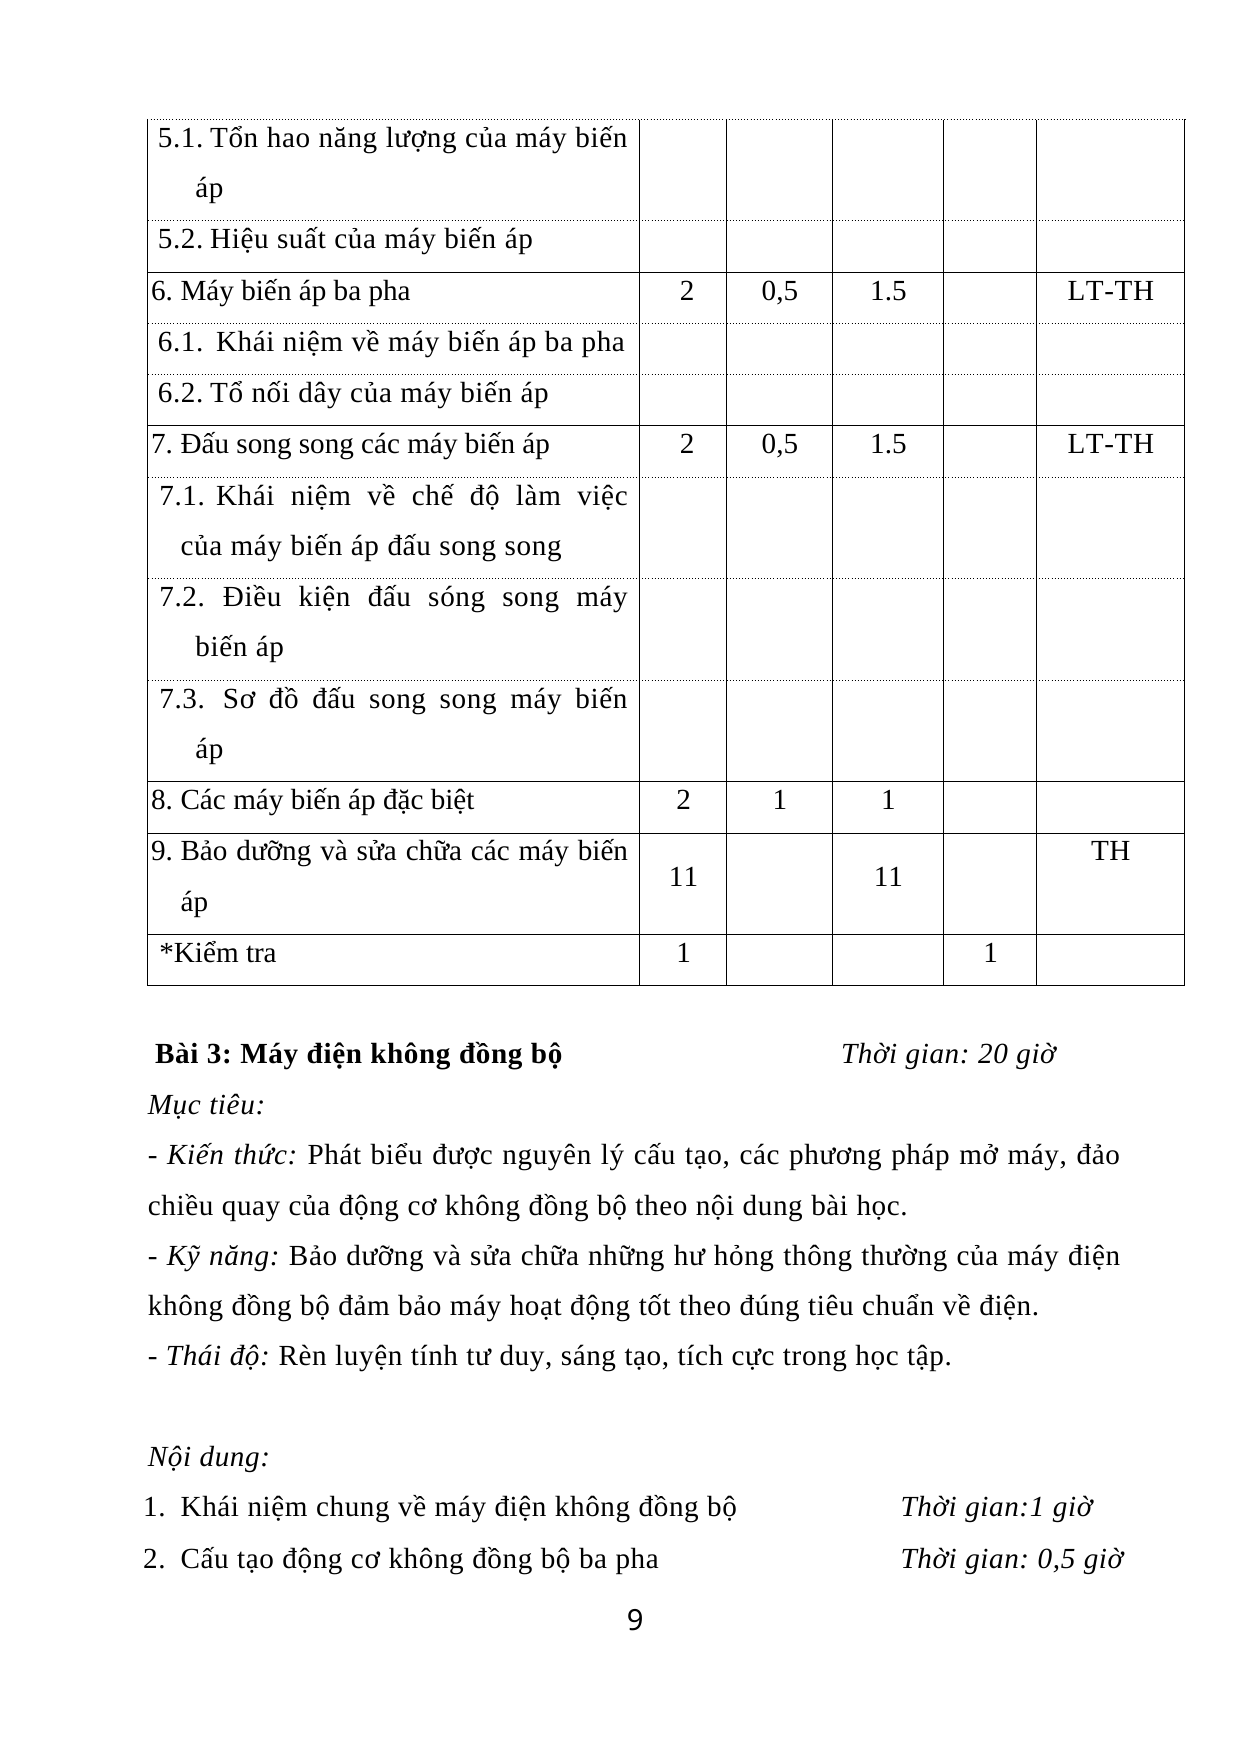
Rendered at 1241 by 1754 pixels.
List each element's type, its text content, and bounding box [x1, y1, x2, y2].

table_cell Thời gian: 0,5 giờ [889, 1541, 1140, 1592]
table_cell Bảo dưỡng và sửa chữa các máy biến áp [148, 834, 639, 934]
text - Kiến thức: Phát biểu được nguyên lý cấu tạo, các phương pháp mở máy, đảo chiều quay của động cơ không đồng bộ theo nội dung bài học. [148, 1137, 1122, 1221]
text Bài 3: Máy điện không đồng bộ Thời gian: 20 giờ [148, 1037, 1122, 1070]
table_cell [944, 374, 1036, 425]
table_header Khái niệm chung về máy điện không đồng bộ [136, 1490, 889, 1541]
table_cell Cấu tạo động cơ không đồng bộ ba pha [136, 1541, 889, 1592]
table_cell 11 [833, 834, 943, 934]
table_cell Tổn hao năng lượng của máy biến áp [148, 119, 639, 220]
table_cell [944, 220, 1036, 272]
table_cell [1037, 935, 1184, 985]
text Mục tiêu: [148, 1087, 1122, 1121]
table_cell 11 [640, 834, 726, 934]
table_cell [833, 935, 943, 985]
table_cell 2 [640, 782, 726, 832]
table_cell [640, 374, 726, 425]
table_cell [1037, 477, 1184, 578]
table_cell Các máy biến áp đặc biệt [148, 782, 639, 832]
table_cell 2 [640, 273, 726, 323]
table_cell 1 [727, 782, 832, 832]
table_cell *Kiểm tra [148, 935, 639, 985]
table_cell Điều kiện đấu sóng song máy biến áp [148, 578, 639, 680]
table_cell [727, 119, 832, 220]
table_cell [833, 374, 943, 425]
table_cell [944, 578, 1036, 680]
table_header Thời gian:1 giờ [889, 1490, 1140, 1541]
table_cell [640, 680, 726, 781]
table_cell Đấu song song các máy biến áp [148, 426, 639, 477]
table_cell 1 [833, 782, 943, 832]
table_cell [727, 220, 832, 272]
table_cell [944, 426, 1036, 477]
table_cell [944, 119, 1036, 220]
table_cell [727, 834, 832, 934]
table_cell [833, 477, 943, 578]
table_cell LT-TH [1037, 273, 1184, 323]
table_cell [727, 477, 832, 578]
table_cell LT-TH [1037, 426, 1184, 477]
table_cell [1037, 220, 1184, 272]
table_cell 0,5 [727, 273, 832, 323]
table_cell Máy biến áp ba pha [148, 273, 639, 323]
table_cell [944, 834, 1036, 934]
table_cell [944, 477, 1036, 578]
table_cell 1.5 [833, 426, 943, 477]
table_cell Khái niệm về chế độ làm việc của máy biến áp đấu song song [148, 477, 639, 578]
table_cell [1037, 578, 1184, 680]
table_cell [727, 680, 832, 781]
text - Thái độ: Rèn luyện tính tư duy, sáng tạo, tích cực trong học tập. [148, 1338, 1122, 1372]
table_cell [833, 680, 943, 781]
table_cell [944, 323, 1036, 374]
table_cell [727, 578, 832, 680]
table_cell [640, 220, 726, 272]
table_cell Khái niệm về máy biến áp ba pha [148, 323, 639, 374]
table_cell [640, 323, 726, 374]
table_cell 1.5 [833, 273, 943, 323]
table_cell [1037, 119, 1184, 220]
table_cell [944, 782, 1036, 832]
table_cell [727, 323, 832, 374]
table_cell Hiệu suất của máy biến áp [148, 220, 639, 272]
table_cell [833, 323, 943, 374]
table_cell [727, 374, 832, 425]
table_cell [1037, 323, 1184, 374]
table_cell [833, 578, 943, 680]
table_cell [833, 220, 943, 272]
table_cell 2 [640, 426, 726, 477]
table_cell [640, 477, 726, 578]
text - Kỹ năng: Bảo dưỡng và sửa chữa những hư hỏng thông thường của máy điện không đồng bộ đảm bảo máy hoạt động tốt theo đúng tiêu chuẩn về điện. [148, 1238, 1122, 1322]
table_cell [833, 119, 943, 220]
table_cell [944, 273, 1036, 323]
table_cell [640, 578, 726, 680]
table_cell [1037, 782, 1184, 832]
table_cell 1 [640, 935, 726, 985]
text Nội dung: [148, 1439, 1122, 1473]
table_cell [640, 119, 726, 220]
table_cell TH [1037, 834, 1184, 934]
table_cell [1037, 374, 1184, 425]
table_cell [1037, 680, 1184, 781]
table_cell [727, 935, 832, 985]
table_cell Tổ nối dây của máy biến áp [148, 374, 639, 425]
table_cell 1 [944, 935, 1036, 985]
table_cell Sơ đồ đấu song song máy biến áp [148, 680, 639, 781]
table_cell 0,5 [727, 426, 832, 477]
table_cell [944, 680, 1036, 781]
